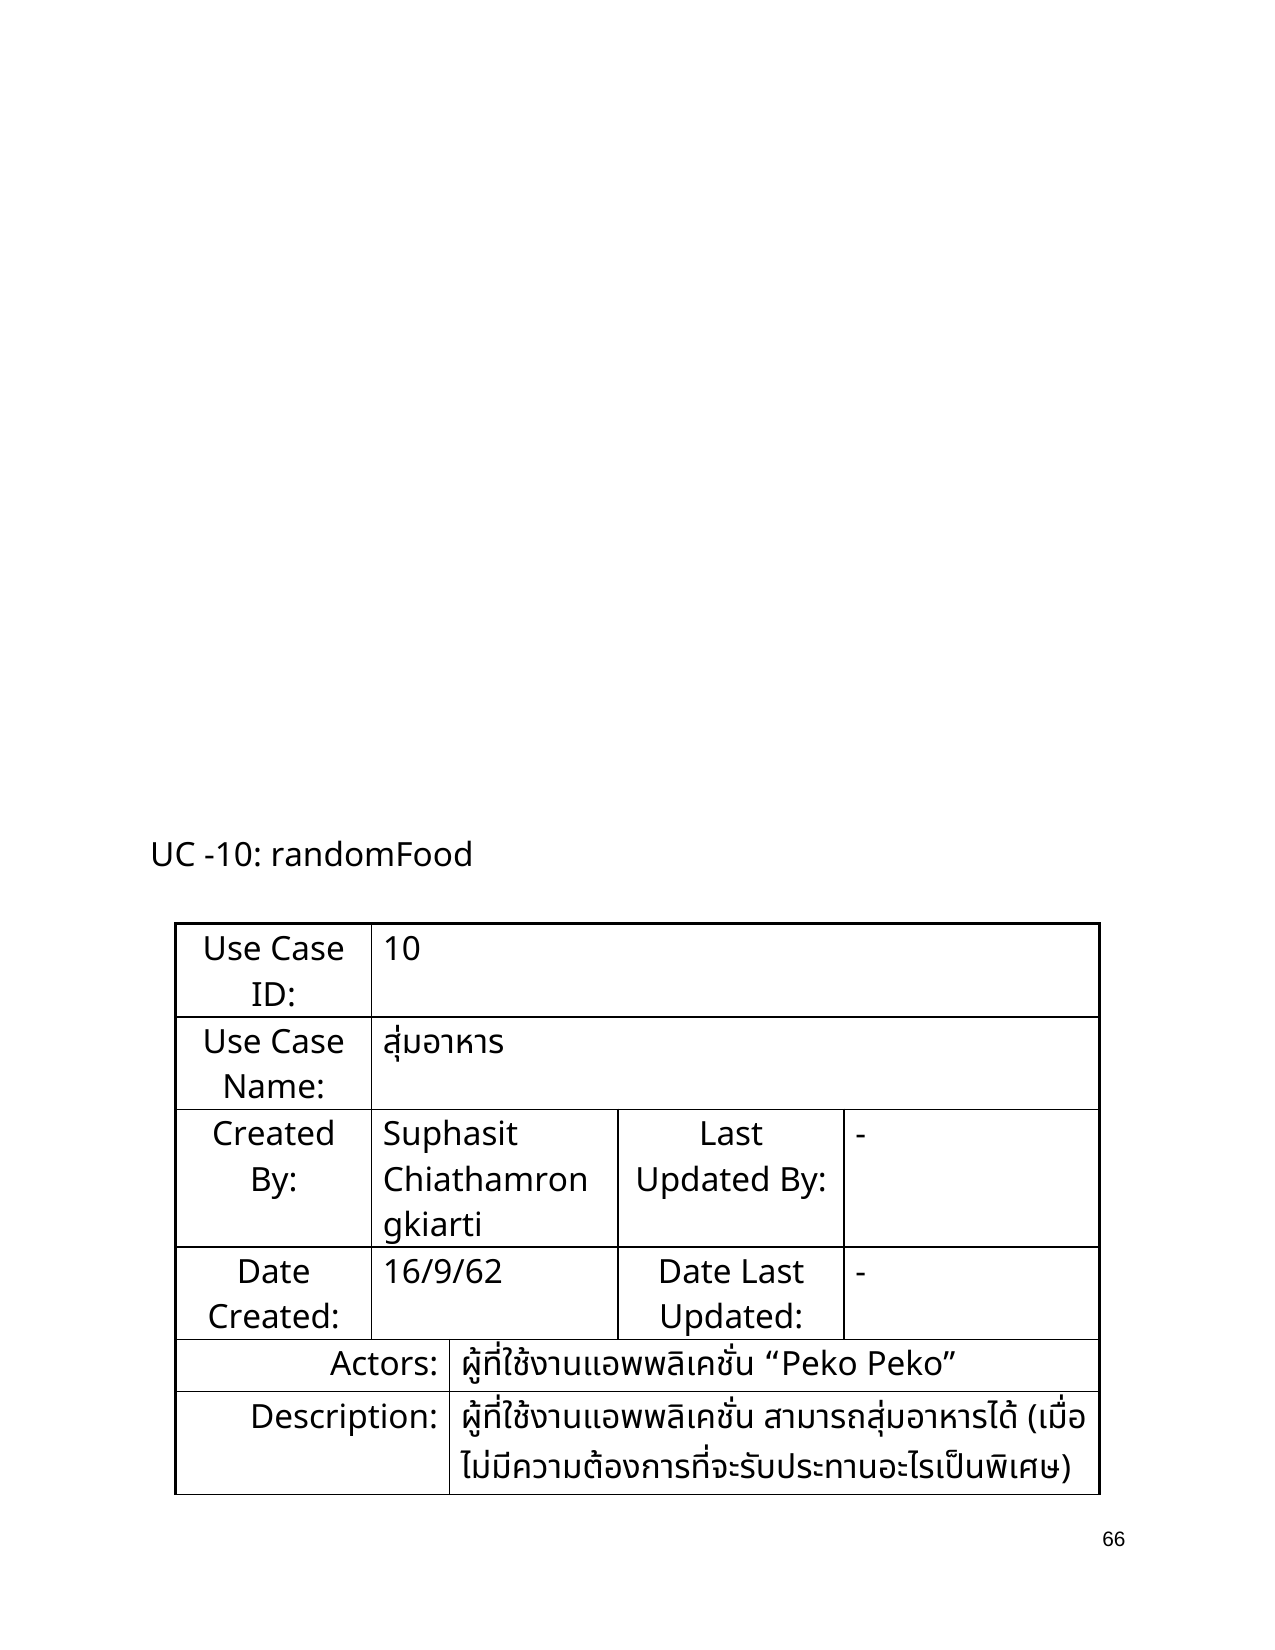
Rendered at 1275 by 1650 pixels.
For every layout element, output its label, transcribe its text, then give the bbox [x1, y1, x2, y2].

table_cell ผู้ที่ใช้งานแอพพลิเคชั่น สามารถสุ่มอาหารได้ (เมื่อไม่มีความต้องการที่จะรับประทานอะไรเป็นพิเศษ) [450, 1392, 1098, 1494]
table_cell Date Created: [177, 1248, 371, 1339]
table_cell สุ่มอาหาร [372, 1018, 1098, 1108]
table_cell Use Case Name: [177, 1018, 371, 1108]
table_cell Created By: [177, 1110, 371, 1246]
table_cell Suphasit Chiathamrongkiarti [372, 1110, 617, 1246]
table_cell Date Last Updated: [619, 1248, 843, 1339]
table_cell Actors: [177, 1340, 449, 1391]
table_cell Description: [177, 1392, 449, 1494]
table_header Use Case ID: [177, 925, 371, 1016]
table_cell - [845, 1110, 1098, 1246]
table_header 10 [372, 925, 1098, 1016]
text UC -10: randomFood [150, 831, 1125, 877]
table_cell 16/9/62 [372, 1248, 617, 1339]
table_cell ผู้ที่ใช้งานแอพพลิเคชั่น “Peko Peko” [450, 1340, 1098, 1391]
table_cell - [845, 1248, 1098, 1339]
table_cell Last Updated By: [619, 1110, 843, 1246]
